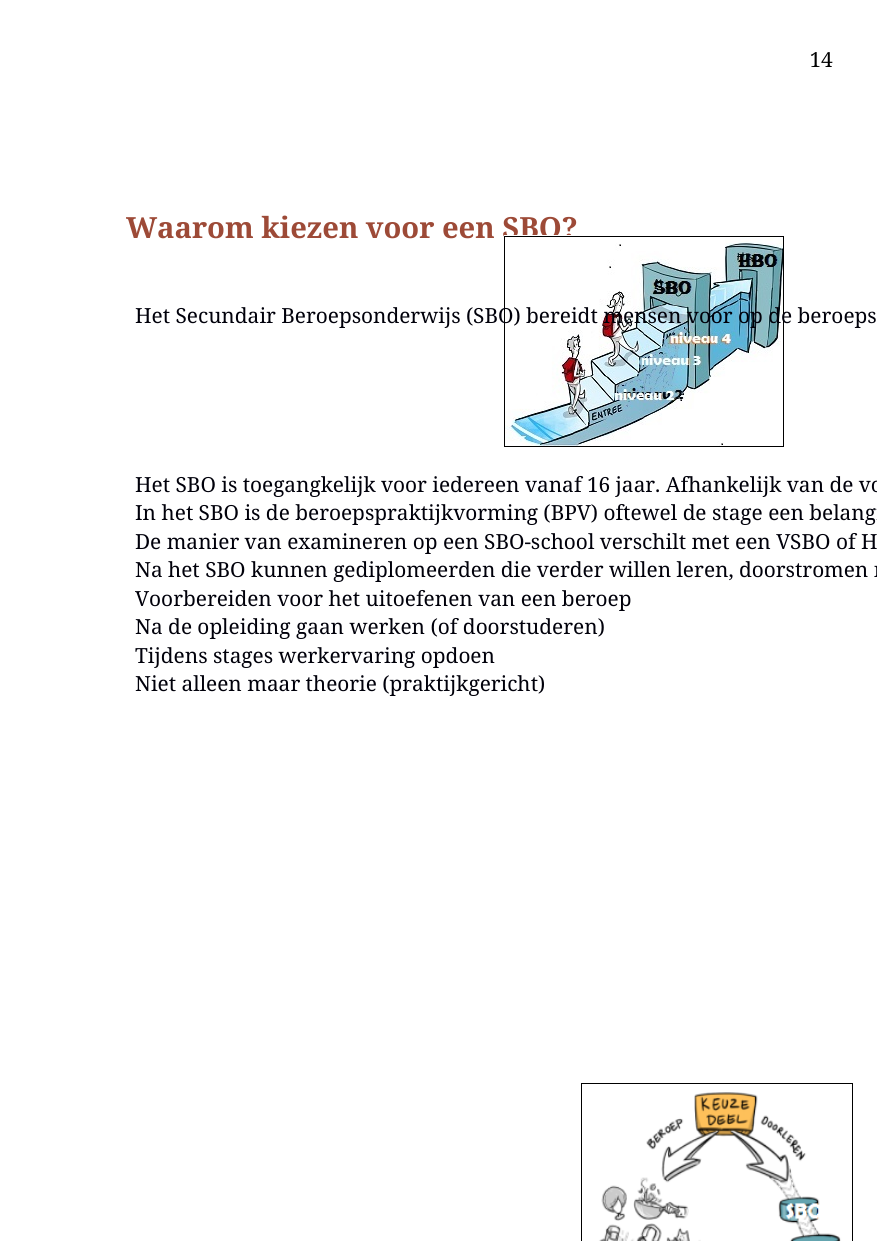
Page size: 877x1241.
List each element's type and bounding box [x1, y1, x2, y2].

picture [505, 309, 510, 322]
picture [582, 1084, 852, 1241]
picture [505, 237, 783, 446]
